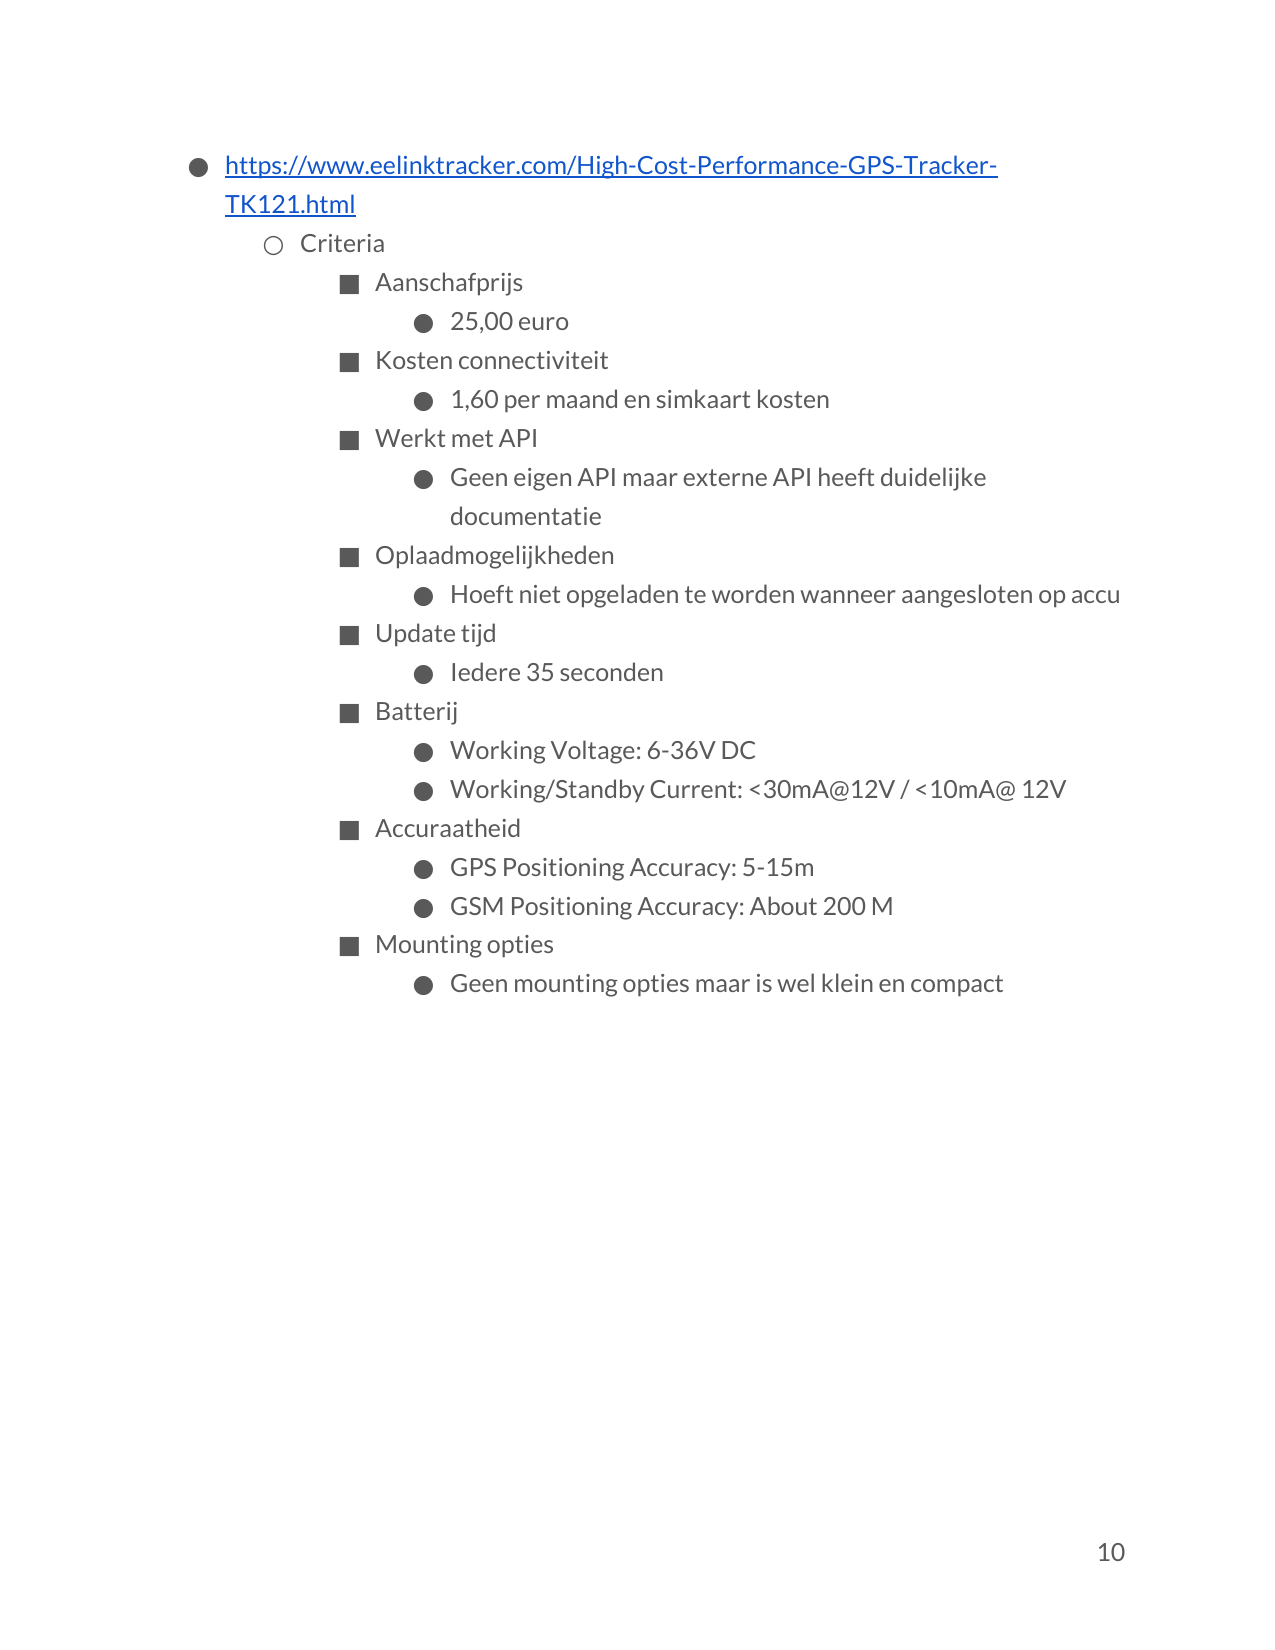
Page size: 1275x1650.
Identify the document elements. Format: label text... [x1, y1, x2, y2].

list Working Voltage: 6-36V DC [412, 734, 1125, 764]
list 25,00 euro [412, 306, 1125, 336]
list Criteria [262, 228, 1125, 258]
list Oplaadmogelijkheden [337, 539, 1125, 569]
list Iedere 35 seconden [412, 656, 1125, 686]
list GPS Positioning Accuracy: 5-15m [412, 851, 1125, 881]
list Working/Standby Current: <30mA@12V / <10mA@ 12V [412, 773, 1125, 803]
list Mounting opties [337, 929, 1125, 959]
list Aanschafprijs [337, 267, 1125, 297]
list Kosten connectiviteit [337, 345, 1125, 375]
list Geen mounting opties maar is wel klein en compact [412, 968, 1125, 998]
list Batterij [337, 695, 1125, 725]
list 1,60 per maand en simkaart kosten [412, 384, 1125, 414]
list Hoeft niet opgeladen te worden wanneer aangesloten op accu [412, 578, 1125, 608]
list Werkt met API [337, 423, 1125, 453]
list GSM Positioning Accuracy: About 200 M [412, 890, 1125, 920]
list Accuraatheid [337, 812, 1125, 842]
list https://www.eelinktracker.com/High-Cost-Performance-GPS-Tracker-TK121.html [187, 150, 1125, 219]
list Update tijd [337, 617, 1125, 647]
list Geen eigen API maar externe API heeft duidelijke documentatie [412, 462, 1125, 531]
